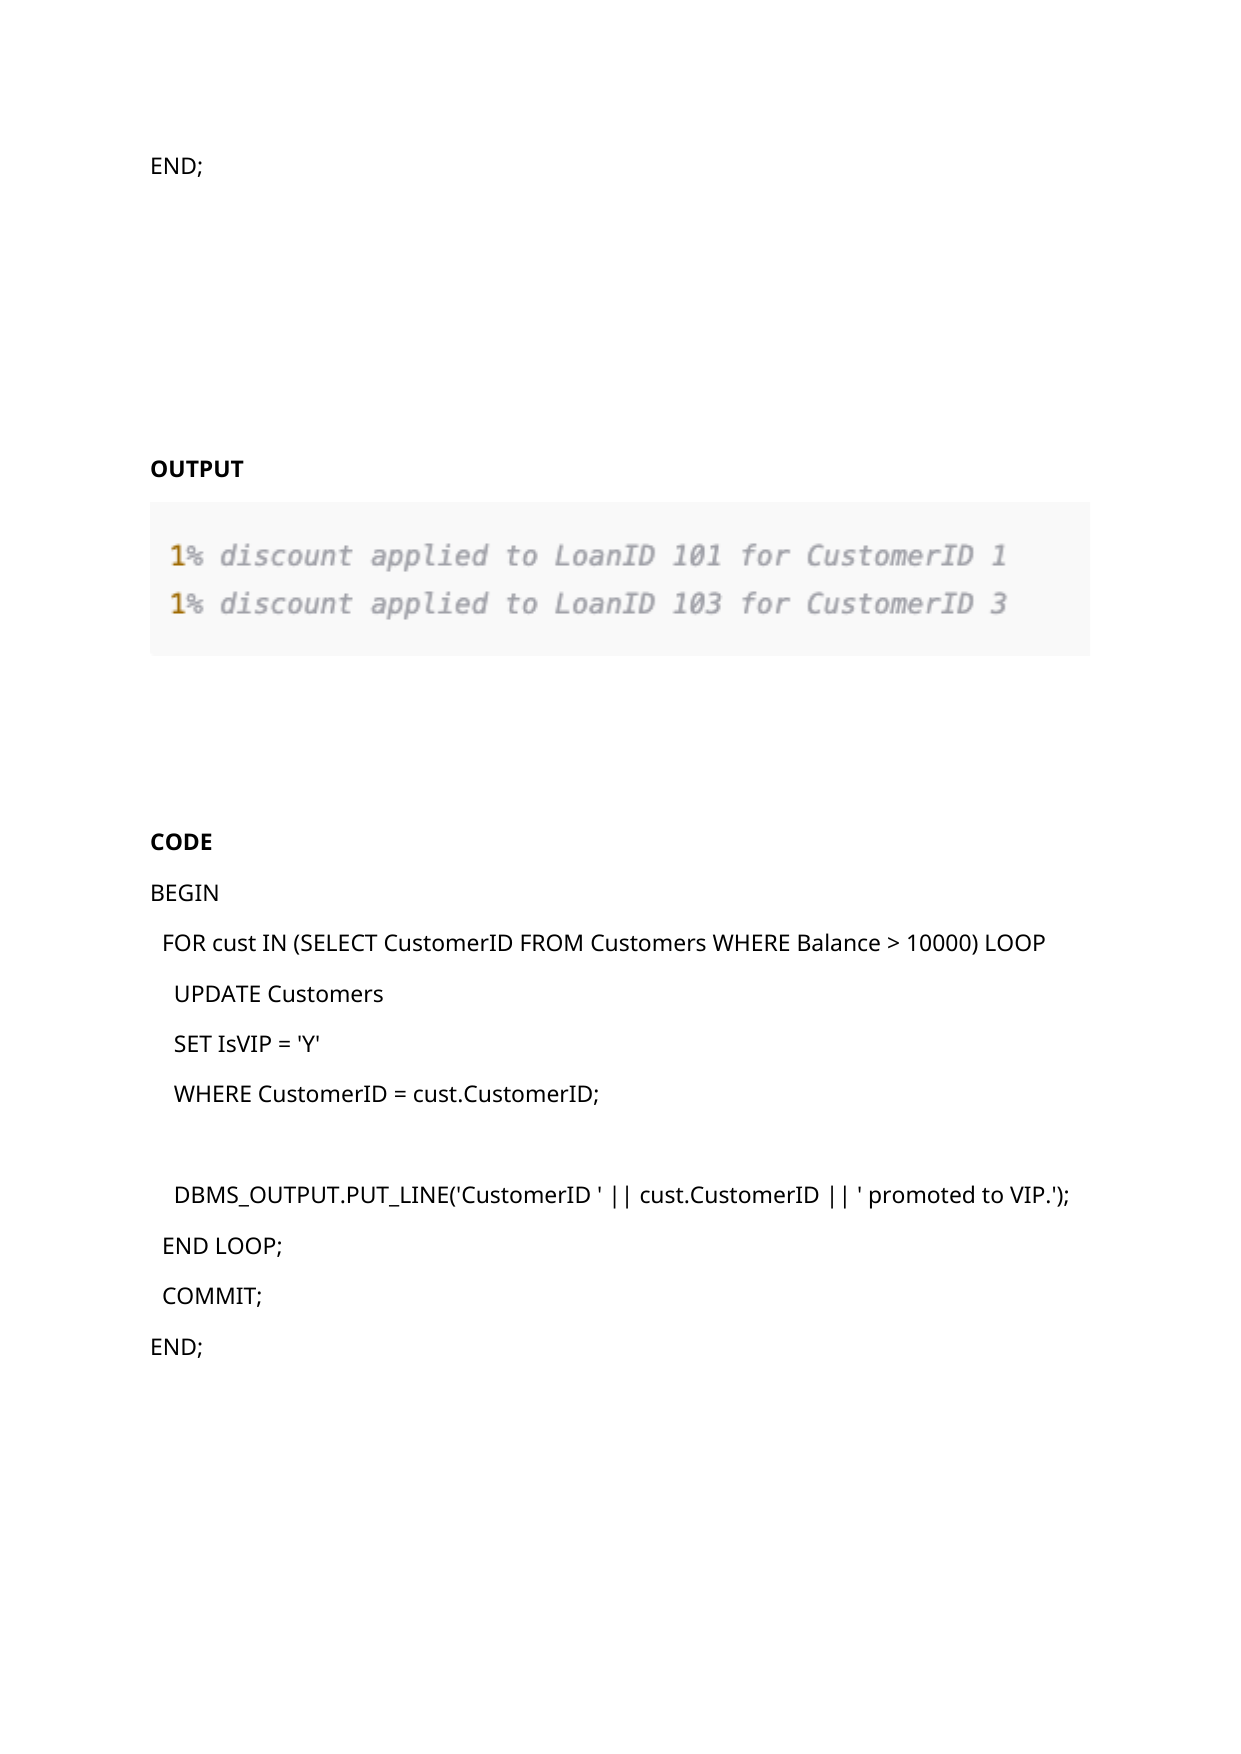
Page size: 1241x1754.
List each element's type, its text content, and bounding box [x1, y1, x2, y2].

text OUTPUT [150, 452, 1090, 484]
text COMMIT; [150, 1280, 1090, 1311]
text SET IsVIP = 'Y' [150, 1028, 1090, 1059]
text END; [150, 1331, 1090, 1362]
text UPDATE Customers [150, 978, 1090, 1009]
text BEGIN [150, 877, 1090, 908]
text DBMS_OUTPUT.PUT_LINE('CustomerID ' || cust.CustomerID || ' promoted to VIP.'); [150, 1179, 1090, 1211]
text END LOOP; [150, 1230, 1090, 1261]
picture [150, 502, 1091, 656]
text FOR cust IN (SELECT CustomerID FROM Customers WHERE Balance > 10000) LOOP [150, 927, 1090, 958]
text CODE [150, 826, 1090, 858]
text WHERE CustomerID = cust.CustomerID; [150, 1078, 1090, 1110]
text END; [150, 150, 1090, 181]
